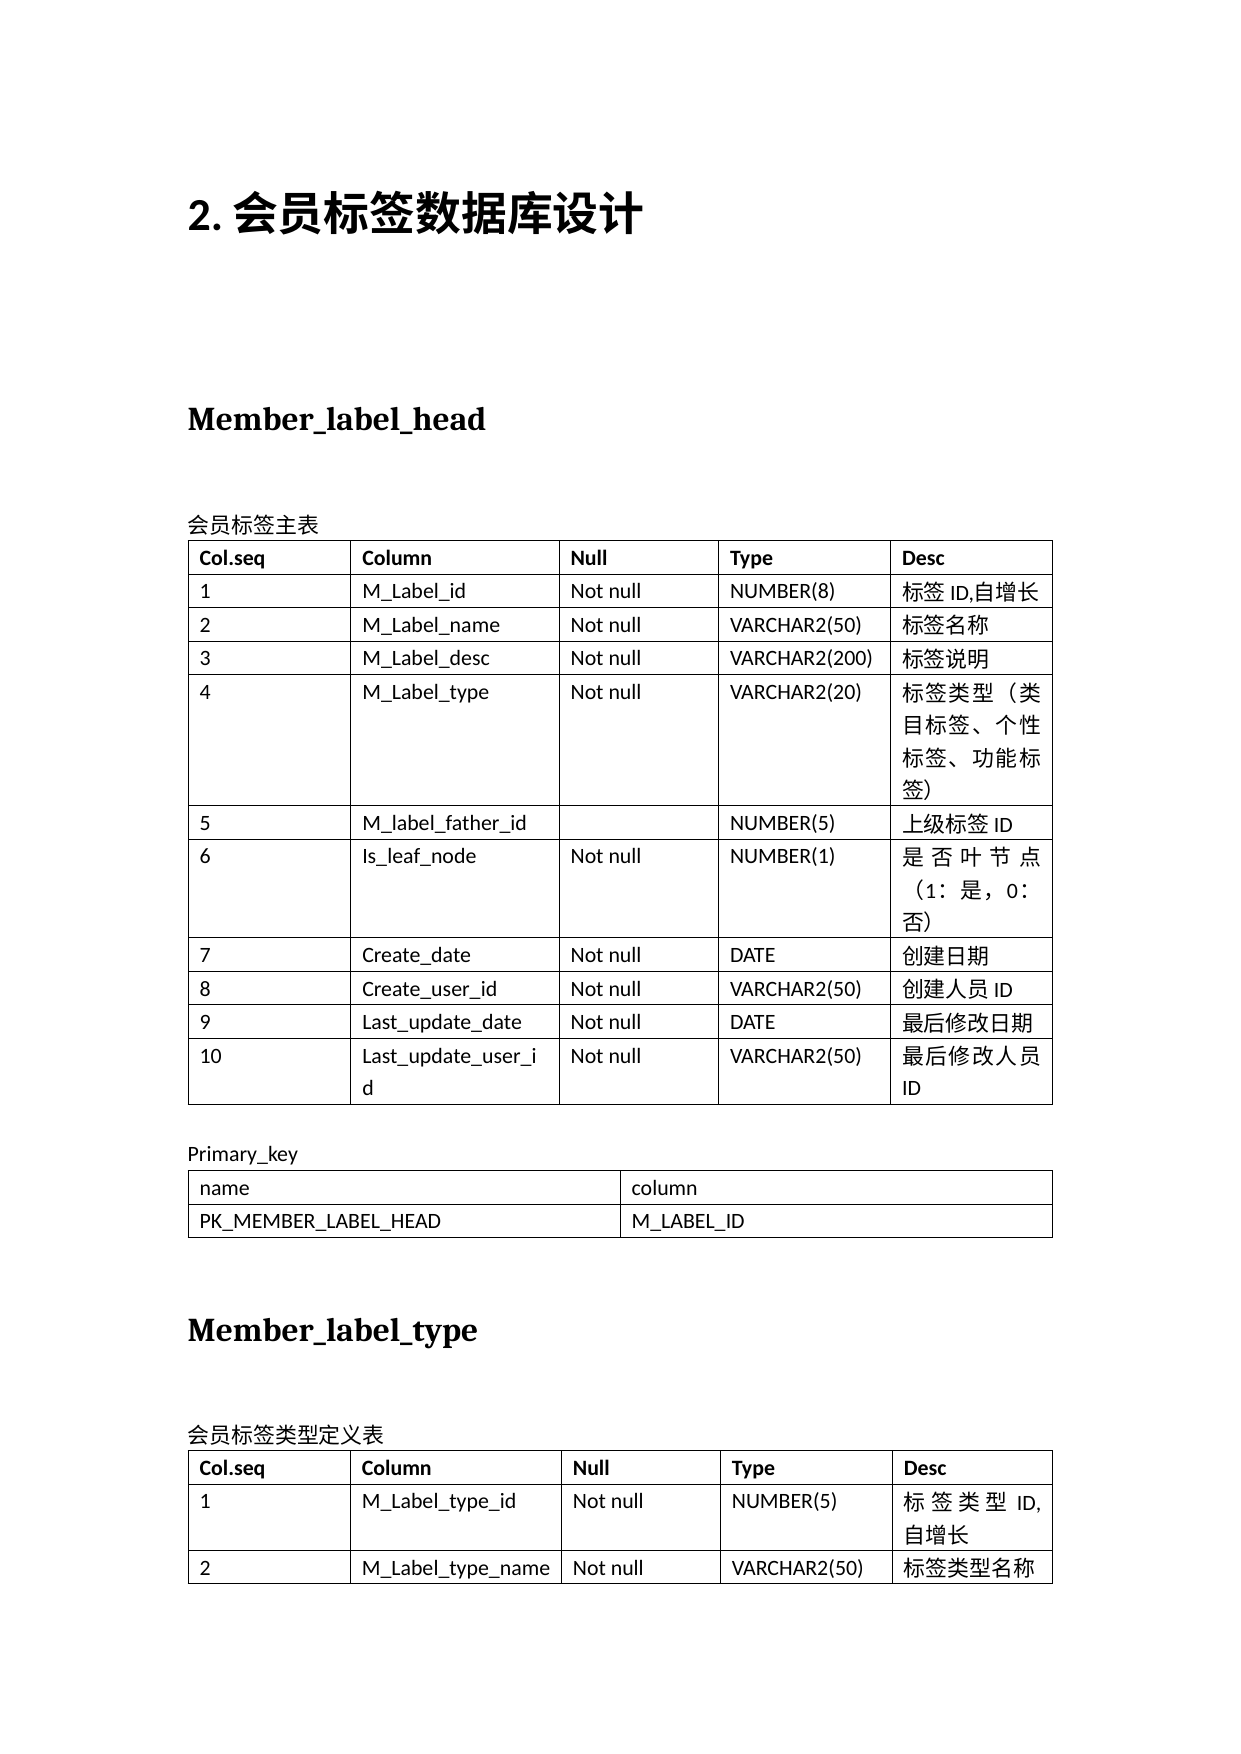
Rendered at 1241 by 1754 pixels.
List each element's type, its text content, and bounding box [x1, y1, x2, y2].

table_cell 标签说明 [891, 642, 1052, 674]
table_cell M_LABEL_ID [621, 1205, 1052, 1237]
table_header column [621, 1171, 1052, 1203]
table_cell 标签ID,自增长 [891, 575, 1052, 607]
table_header Null [560, 541, 718, 573]
table_cell 10 [189, 1039, 350, 1104]
table_cell VARCHAR2(20) [719, 675, 890, 805]
table_cell Not null [560, 1039, 718, 1104]
table_cell VARCHAR2(50) [721, 1551, 892, 1583]
table_cell Last_update_user_id [351, 1039, 559, 1104]
table_cell VARCHAR2(50) [719, 608, 890, 641]
table_cell 1 [189, 575, 350, 607]
table_header Column [351, 541, 559, 573]
table_header Type [721, 1451, 892, 1484]
table_cell 7 [189, 938, 350, 971]
table_cell 1 [189, 1485, 350, 1550]
table_cell 创建人员ID [891, 972, 1052, 1004]
table_cell 4 [189, 675, 350, 805]
table_cell Not null [560, 608, 718, 641]
table_cell Not null [560, 675, 718, 805]
table_cell 2 [189, 1551, 350, 1583]
table_cell Create_user_id [351, 972, 559, 1004]
table_cell Is_leaf_node [351, 840, 559, 937]
text Primary_key [187, 1137, 1053, 1170]
table_cell M_Label_id [351, 575, 559, 607]
table_cell Not null [560, 938, 718, 971]
text 会员标签类型定义表 [187, 1418, 1053, 1450]
table_cell 上级标签ID [891, 806, 1052, 839]
table_cell Last_update_date [351, 1005, 559, 1038]
table_header Col.seq [189, 541, 350, 573]
table_header name [189, 1171, 620, 1203]
table_cell 3 [189, 642, 350, 674]
table_cell NUMBER(5) [719, 806, 890, 839]
table_cell NUMBER(1) [719, 840, 890, 937]
table_cell DATE [719, 938, 890, 971]
table_cell Not null [562, 1485, 720, 1550]
table_cell 是否叶节点（1：是，0：否） [891, 840, 1052, 937]
table_cell Not null [560, 575, 718, 607]
table_cell M_label_father_id [351, 806, 559, 839]
table_cell NUMBER(5) [721, 1485, 892, 1550]
table_cell Create_date [351, 938, 559, 971]
text 会员标签主表 [187, 507, 1053, 540]
table_header Type [719, 541, 890, 573]
table_cell 最后修改日期 [891, 1005, 1052, 1038]
table_cell 标签类型名称 [893, 1551, 1052, 1583]
table_cell M_Label_desc [351, 642, 559, 674]
table_cell Not null [560, 1005, 718, 1038]
table_cell Not null [560, 840, 718, 937]
subtitle Member_label_head [187, 387, 1053, 452]
table_cell [560, 806, 718, 839]
table_cell 标签类型（类目标签、个性标签、功能标签） [891, 675, 1052, 805]
table_cell 标签名称 [891, 608, 1052, 641]
table_header Column [351, 1451, 561, 1484]
table_cell 8 [189, 972, 350, 1004]
table_cell 2 [189, 608, 350, 641]
table_cell M_Label_type [351, 675, 559, 805]
table_cell M_Label_name [351, 608, 559, 641]
table_cell Not null [560, 642, 718, 674]
subtitle 会员标签数据库设计 [187, 162, 1053, 259]
subtitle Member_label_type [187, 1298, 1053, 1363]
table_header Desc [891, 541, 1052, 573]
table_cell VARCHAR2(50) [719, 1039, 890, 1104]
table_cell Not null [560, 972, 718, 1004]
table_cell 6 [189, 840, 350, 937]
table_cell 5 [189, 806, 350, 839]
table_cell 最后修改人员ID [891, 1039, 1052, 1104]
table_cell PK_MEMBER_LABEL_HEAD [189, 1205, 620, 1237]
table_cell Not null [562, 1551, 720, 1583]
table_cell M_Label_type_id [351, 1485, 561, 1550]
table_header Null [562, 1451, 720, 1484]
table_header Col.seq [189, 1451, 350, 1484]
table_cell 9 [189, 1005, 350, 1038]
table_cell 创建日期 [891, 938, 1052, 971]
table_cell 标签类型ID,自增长 [893, 1485, 1052, 1550]
table_cell VARCHAR2(200) [719, 642, 890, 674]
table_cell VARCHAR2(50) [719, 972, 890, 1004]
table_header Desc [893, 1451, 1052, 1484]
table_cell NUMBER(8) [719, 575, 890, 607]
table_cell DATE [719, 1005, 890, 1038]
table_cell M_Label_type_name [351, 1551, 561, 1583]
